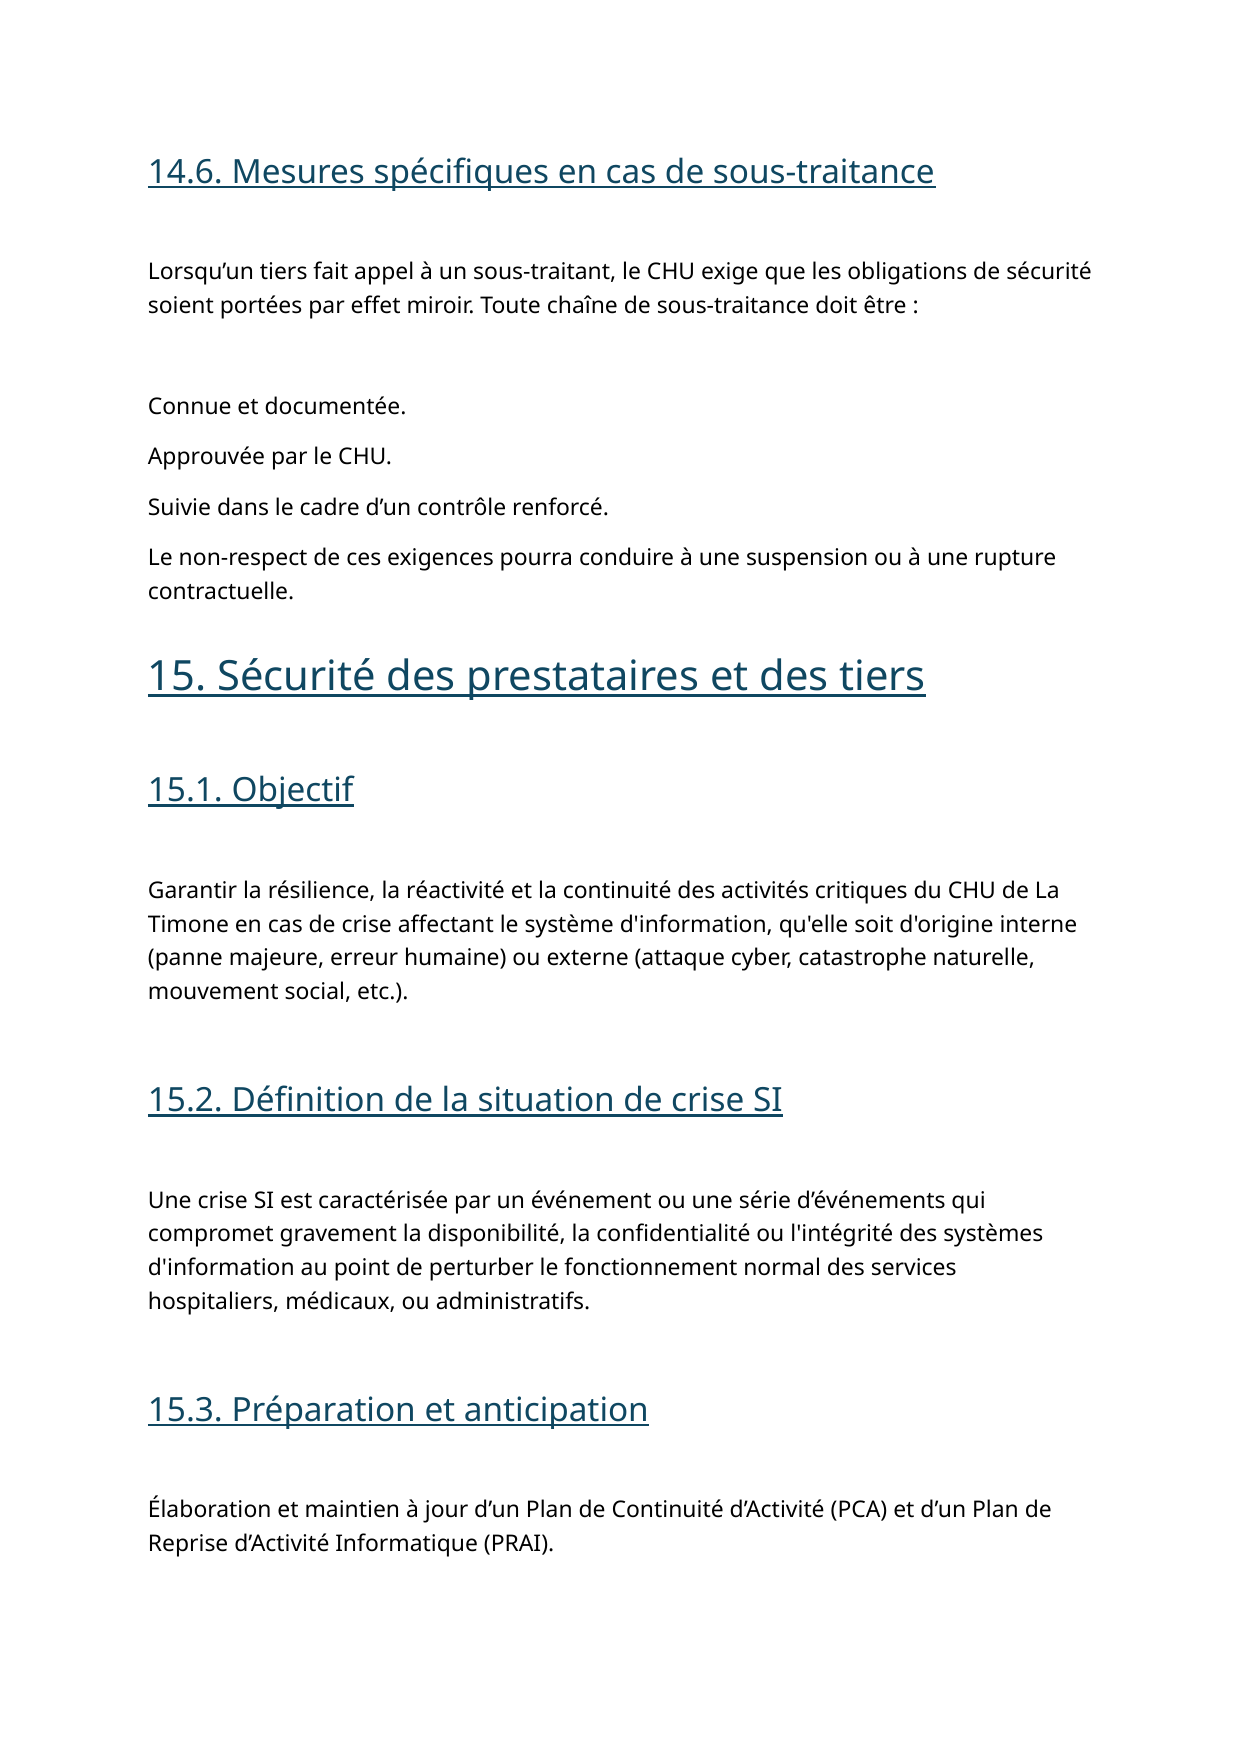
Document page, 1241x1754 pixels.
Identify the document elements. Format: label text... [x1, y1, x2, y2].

text Une crise SI est caractérisée par un événement ou une série d’événements qui compromet gravement la disponibilité, la confidentialité ou l'intégrité des systèmes d'information au point de perturber le fonctionnement normal des services hospitaliers, médicaux, ou administratifs. [148, 1184, 1093, 1316]
text Élaboration et maintien à jour d’un Plan de Continuité d’Activité (PCA) et d’un Plan de Reprise d’Activité Informatique (PRAI). [148, 1493, 1093, 1558]
text Approuvée par le CHU. [148, 440, 1093, 472]
subtitle 15.3. Préparation et anticipation [148, 1386, 1093, 1431]
text Suivie dans le cadre d’un contrôle renforcé. [148, 491, 1093, 522]
subtitle 15.1. Objectif [148, 766, 1093, 812]
text Lorsqu’un tiers fait appel à un sous-traitant, le CHU exige que les obligations de sécurité soient portées par effet miroir. Toute chaîne de sous-traitance doit être : [148, 255, 1093, 320]
text Le non-respect de ces exigences pourra conduire à une suspension ou à une rupture contractuelle. [148, 541, 1093, 606]
subtitle 15. Sécurité des prestataires et des tiers [148, 646, 1093, 703]
text Garantir la résilience, la réactivité et la continuité des activités critiques du CHU de La Timone en cas de crise affectant le système d'information, qu'elle soit d'origine interne (panne majeure, erreur humaine) ou externe (attaque cyber, catastrophe naturelle, mouvement social, etc.). [148, 874, 1093, 1006]
subtitle 15.2. Définition de la situation de crise SI [148, 1076, 1093, 1121]
text Connue et documentée. [148, 390, 1093, 421]
subtitle 14.6. Mesures spécifiques en cas de sous-traitance [148, 148, 1093, 193]
